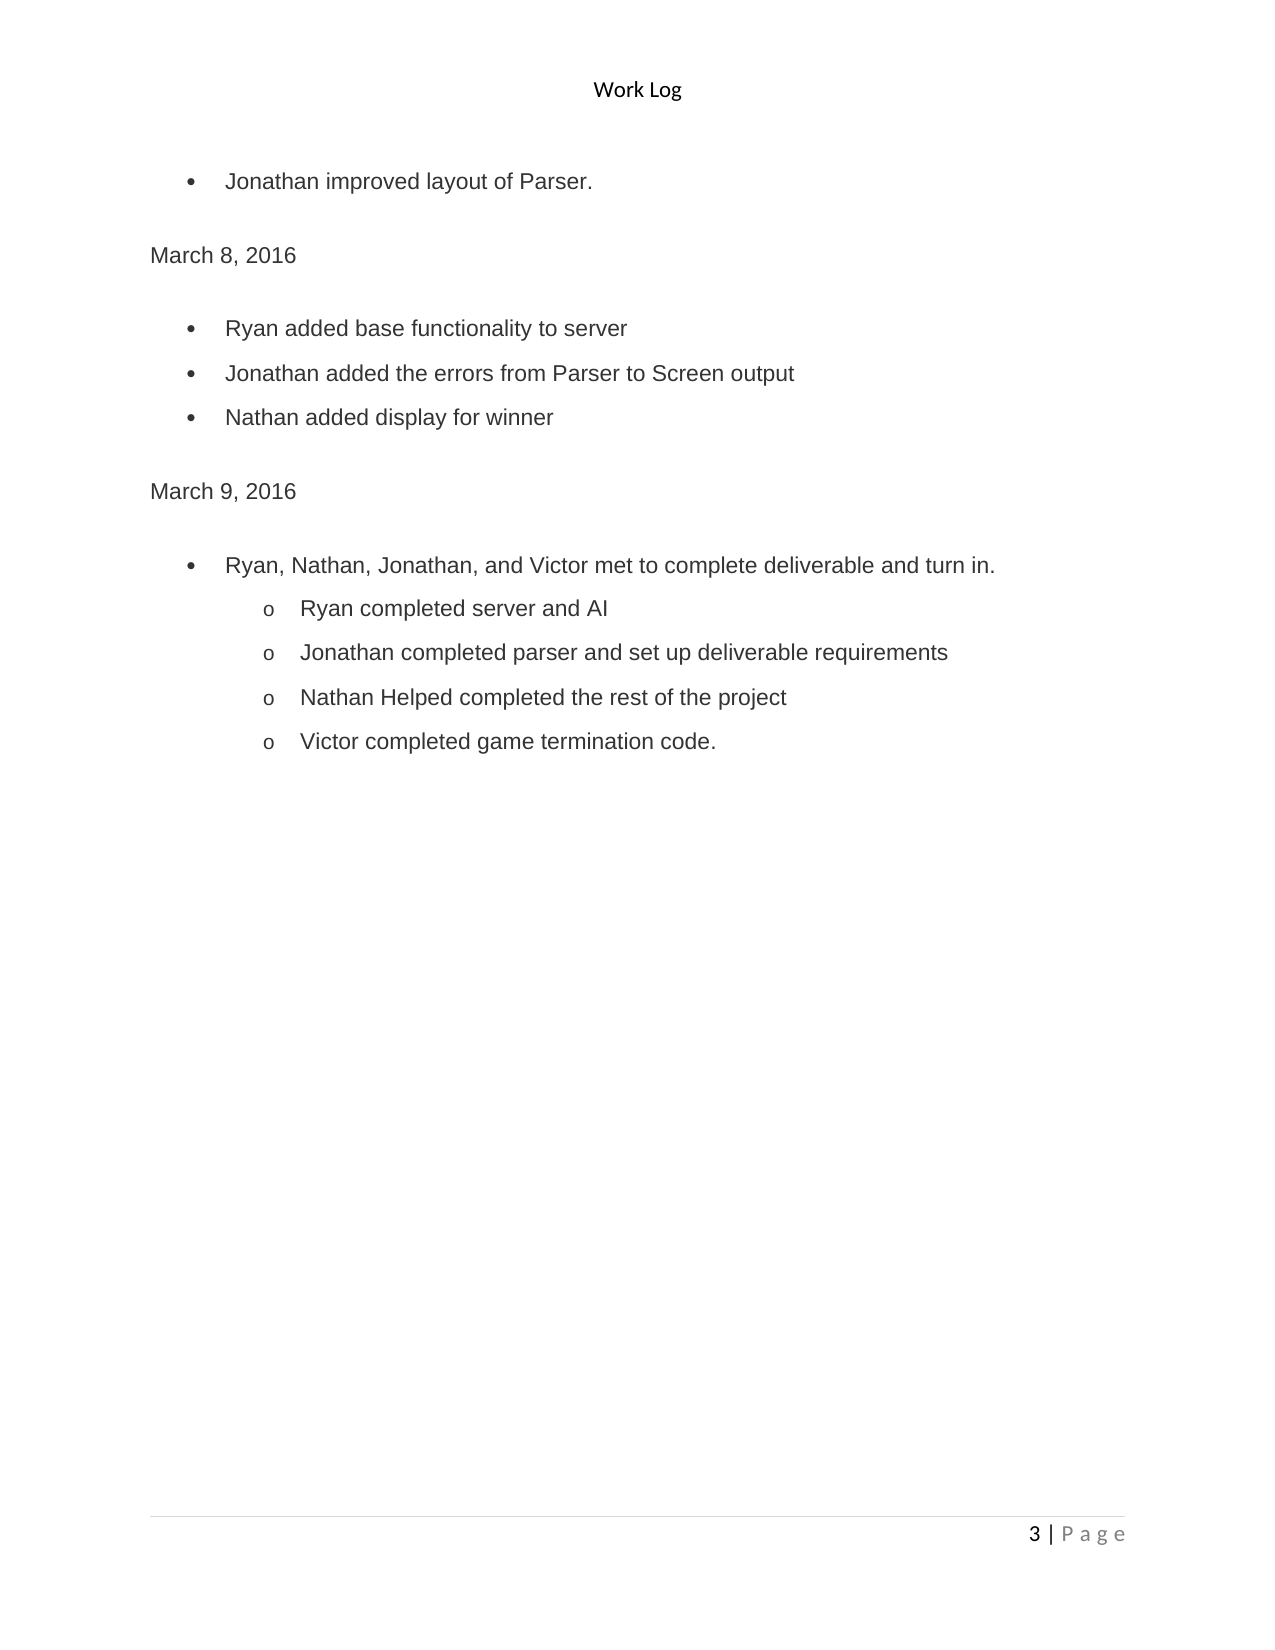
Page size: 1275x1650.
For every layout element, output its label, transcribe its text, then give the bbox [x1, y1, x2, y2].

list Ryan completed server and AI [262, 578, 1125, 622]
list Jonathan added the errors from Parser to Screen output [187, 342, 1125, 386]
list Jonathan completed parser and set up deliverable requirements [262, 622, 1125, 667]
list Ryan, Nathan, Jonathan, and Victor met to complete deliverable and turn in. [187, 533, 1125, 578]
list Nathan Helped completed the rest of the project [262, 667, 1125, 711]
list Ryan added base functionality to server [187, 297, 1125, 342]
list Victor completed game termination code. [262, 711, 1125, 756]
text March 8, 2016 [150, 224, 1125, 268]
list Jonathan improved layout of Parser. [187, 150, 1125, 194]
list Nathan added display for winner [187, 386, 1125, 431]
text March 9, 2016 [150, 460, 1125, 504]
